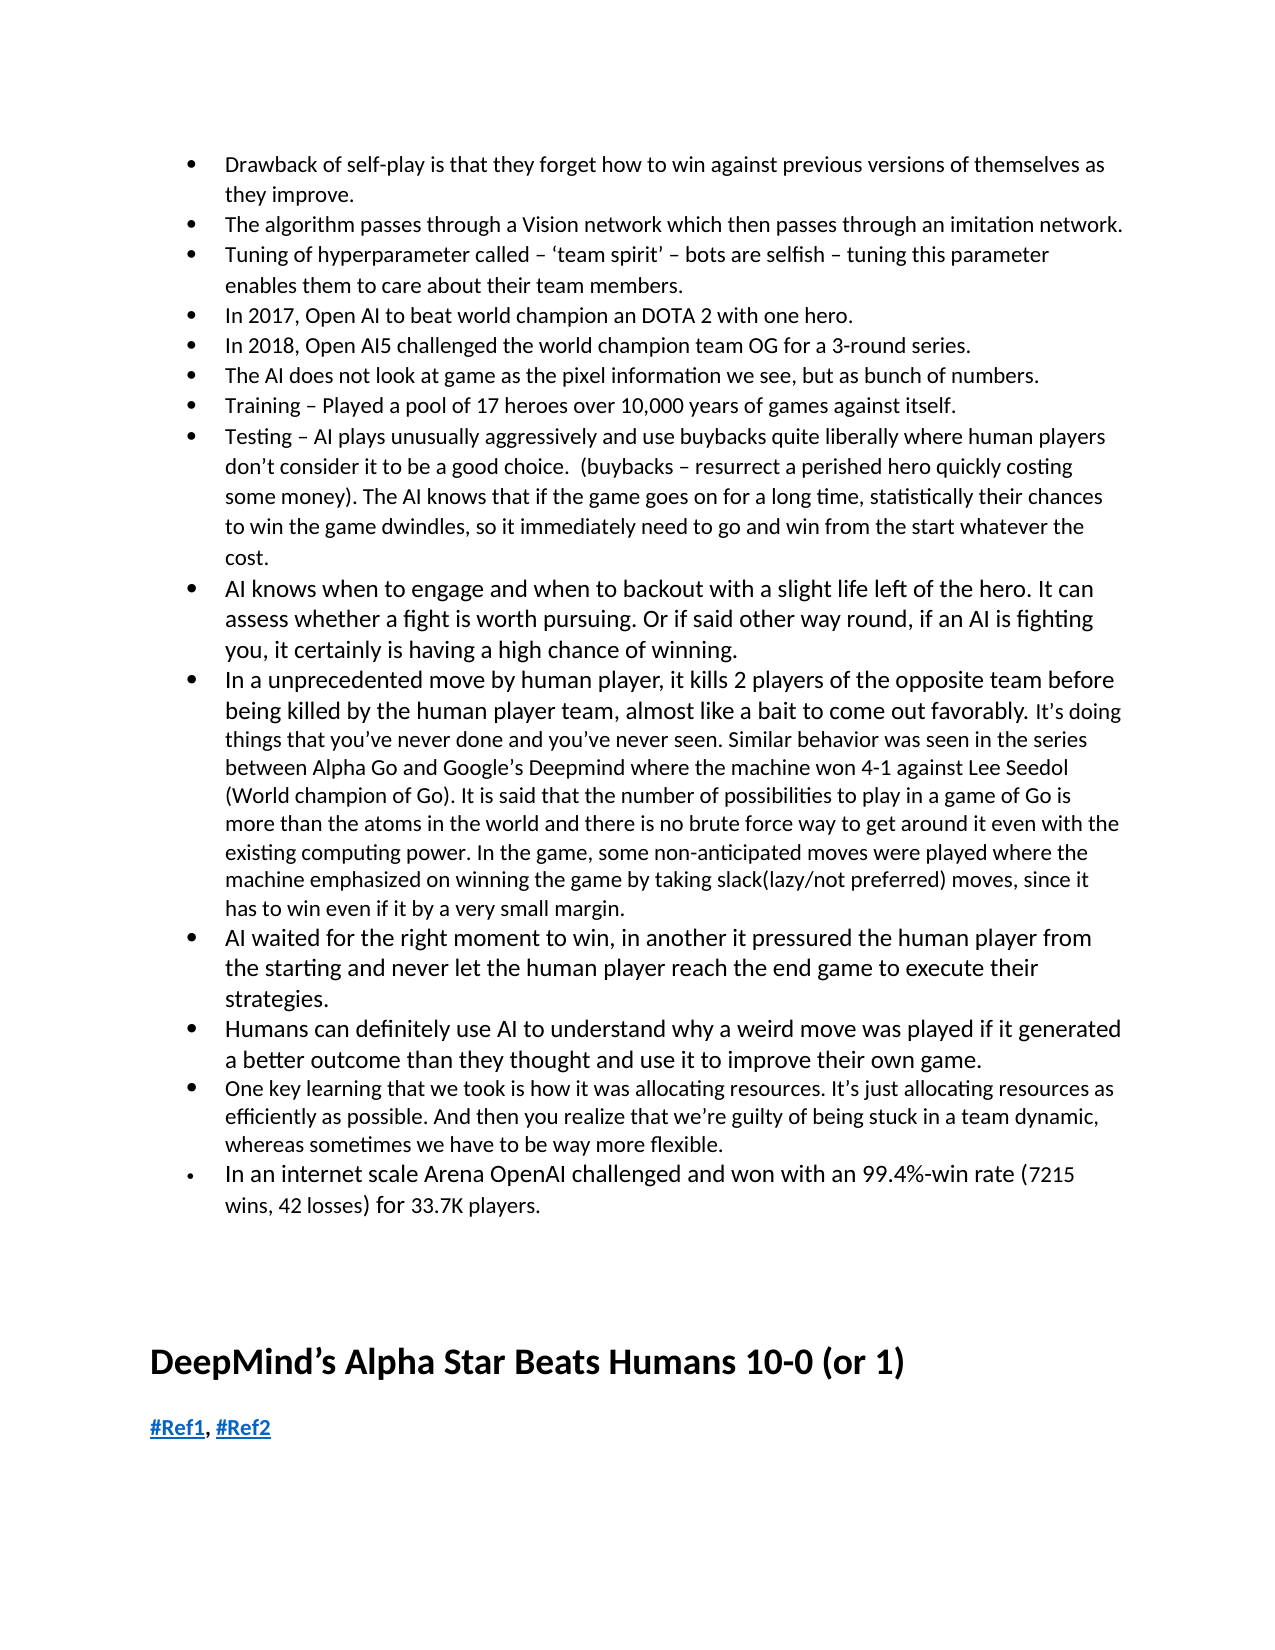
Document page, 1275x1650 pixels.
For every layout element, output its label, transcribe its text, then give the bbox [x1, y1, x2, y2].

list The algorithm passes through a Vision network which then passes through an imitation network. [187, 210, 1125, 238]
text #Ref1, #Ref2 [150, 1413, 1125, 1441]
list In 2018, Open AI5 challenged the world champion team OG for a 3-round series. [187, 331, 1125, 359]
list The AI does not look at game as the pixel information we see, but as bunch of numbers. [187, 361, 1125, 389]
list Testing – AI plays unusually aggressively and use buybacks quite liberally where human players don’t consider it to be a good choice. (buybacks – resurrect a perished hero quickly costing some money). The AI knows that if the game goes on for a long time, statistically their chances to win the game dwindles, so it immediately need to go and win from the start whatever the cost. [187, 422, 1125, 571]
list In a unprecedented move by human player, it kills 2 players of the opposite team before being killed by the human player team, almost like a bait to come out favorably. It’s doing things that you’ve never done and you’ve never seen. Similar behavior was seen in the series between Alpha Go and Google’s Deepmind where the machine won 4-1 against Lee Seedol (World champion of Go). It is said that the number of possibilities to play in a game of Go is more than the atoms in the world and there is no brute force way to get around it even with the existing computing power. In the game, some non-anticipated moves were played where the machine emphasized on winning the game by taking slack(lazy/not preferred) moves, since it has to win even if it by a very small margin. [187, 664, 1125, 922]
list AI waited for the right moment to win, in another it pressured the human player from the starting and never let the human player reach the end game to execute their strategies. [187, 922, 1125, 1013]
list Tuning of hyperparameter called – ‘team spirit’ – bots are selfish – tuning this parameter enables them to care about their team members. [187, 241, 1125, 299]
list AI knows when to engage and when to backout with a slight life left of the hero. It can assess whether a fight is worth pursuing. Or if said other way round, if an AI is fighting you, it certainly is having a high chance of winning. [187, 573, 1125, 664]
list In an internet scale Arena OpenAI challenged and won with an 99.4%-win rate (7215 wins, 42 losses) for 33.7K players. [187, 1158, 1125, 1219]
subtitle DeepMind’s Alpha Star Beats Humans 10-0 (or 1) [150, 1338, 1125, 1384]
list Training – Played a pool of 17 heroes over 10,000 years of games against itself. [187, 392, 1125, 420]
list Drawback of self-play is that they forget how to win against previous versions of themselves as they improve. [187, 150, 1125, 208]
list One key learning that we took is how it was allocating resources. It’s just allocating resources as efficiently as possible. And then you realize that we’re guilty of being stuck in a team dynamic, whereas sometimes we have to be way more flexible. [187, 1074, 1125, 1158]
list In 2017, Open AI to beat world champion an DOTA 2 with one hero. [187, 301, 1125, 329]
list Humans can definitely use AI to understand why a weird move was played if it generated a better outcome than they thought and use it to improve their own game. [187, 1013, 1125, 1074]
